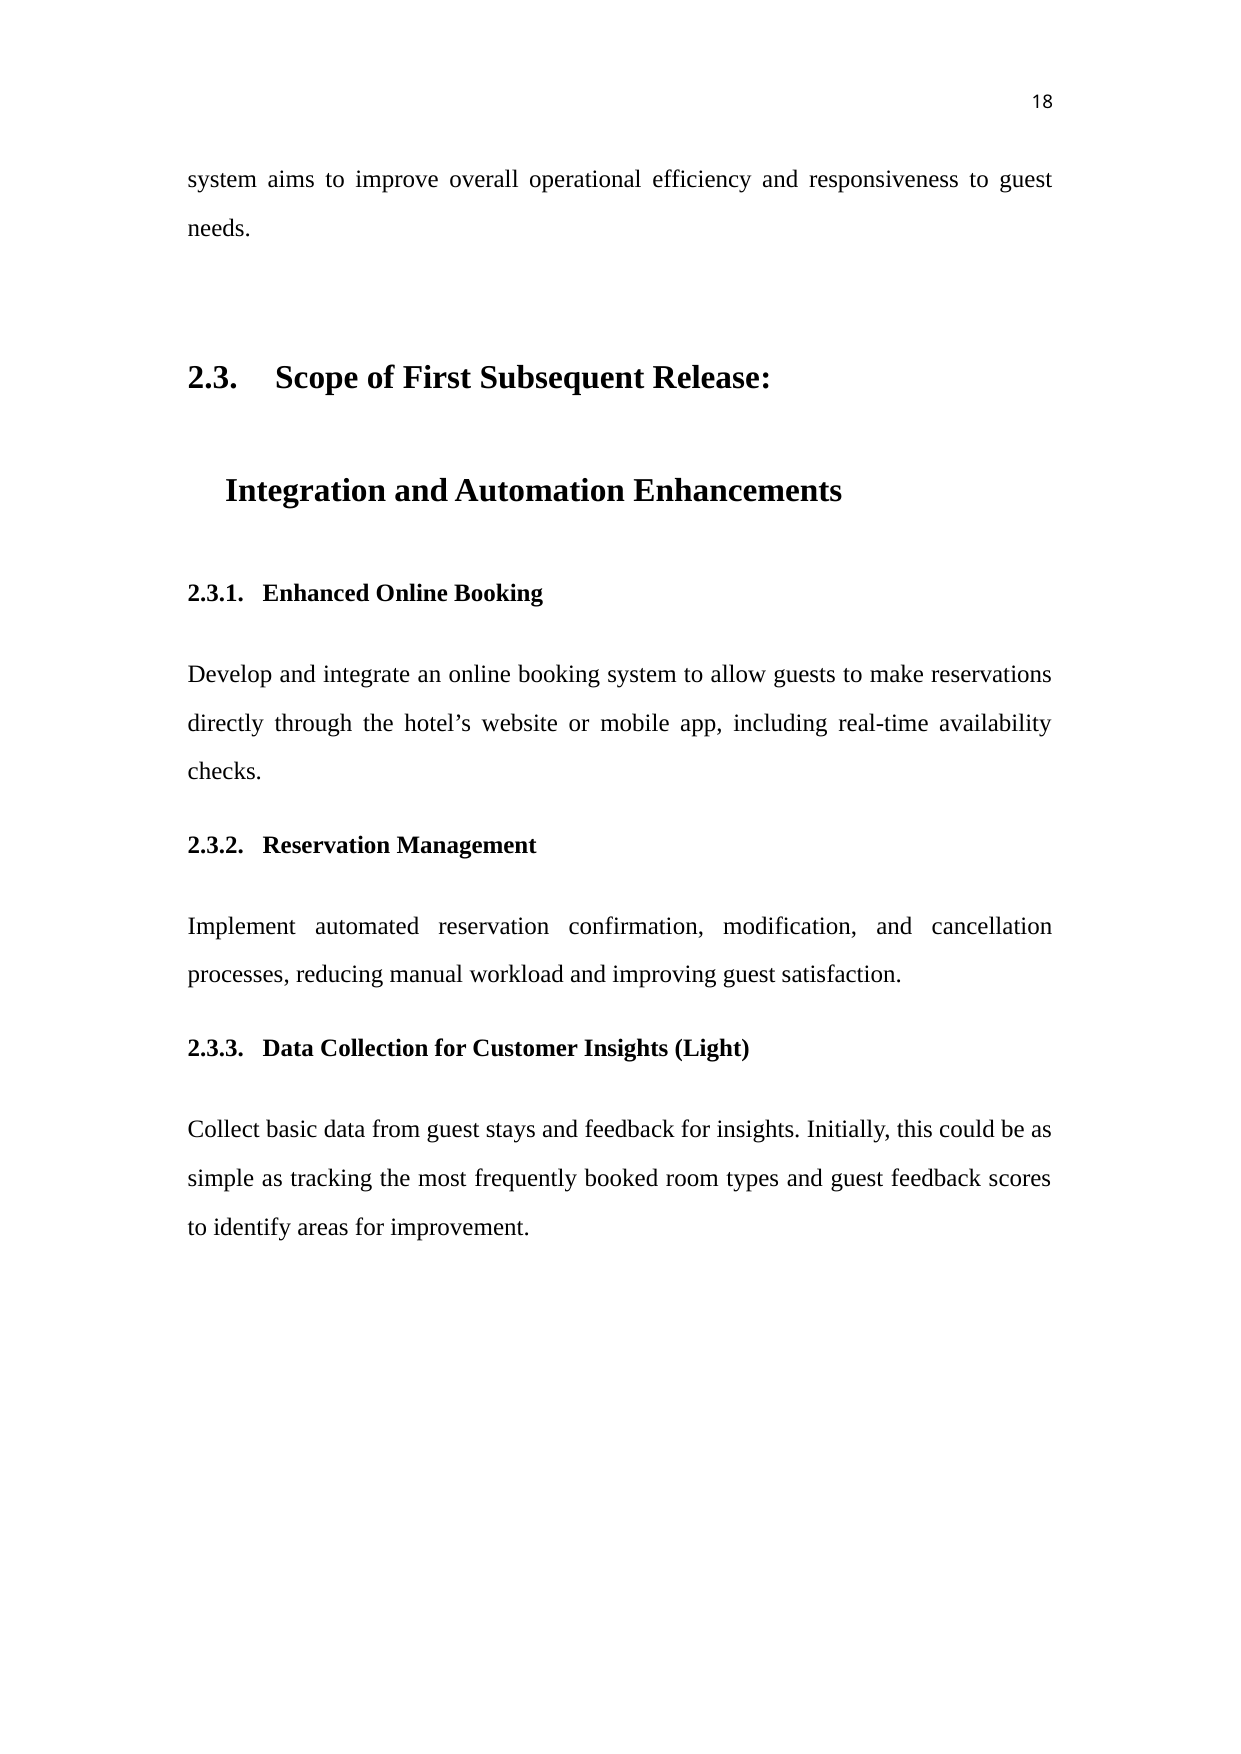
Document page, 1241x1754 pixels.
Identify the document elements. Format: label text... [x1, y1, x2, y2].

subtitle Reservation Management [187, 828, 1053, 861]
text Develop and integrate an online booking system to allow guests to make reservations directly through the hotel’s website or mobile app, including real-time availability checks. [187, 657, 1053, 787]
subtitle Data Collection for Customer Insights (Light) [187, 1032, 1053, 1064]
subtitle Scope of First Subsequent Release: Integration and Automation Enhancements [187, 344, 1053, 521]
text Implement automated reservation confirmation, modification, and cancellation processes, reducing manual workload and improving guest satisfaction. [187, 909, 1053, 990]
subtitle Enhanced Online Booking [187, 576, 1053, 609]
text Collect basic data from guest stays and feedback for insights. Initially, this could be as simple as tracking the most frequently booked room types and guest feedback scores to identify areas for improvement. [187, 1112, 1053, 1242]
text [187, 162, 1053, 243]
